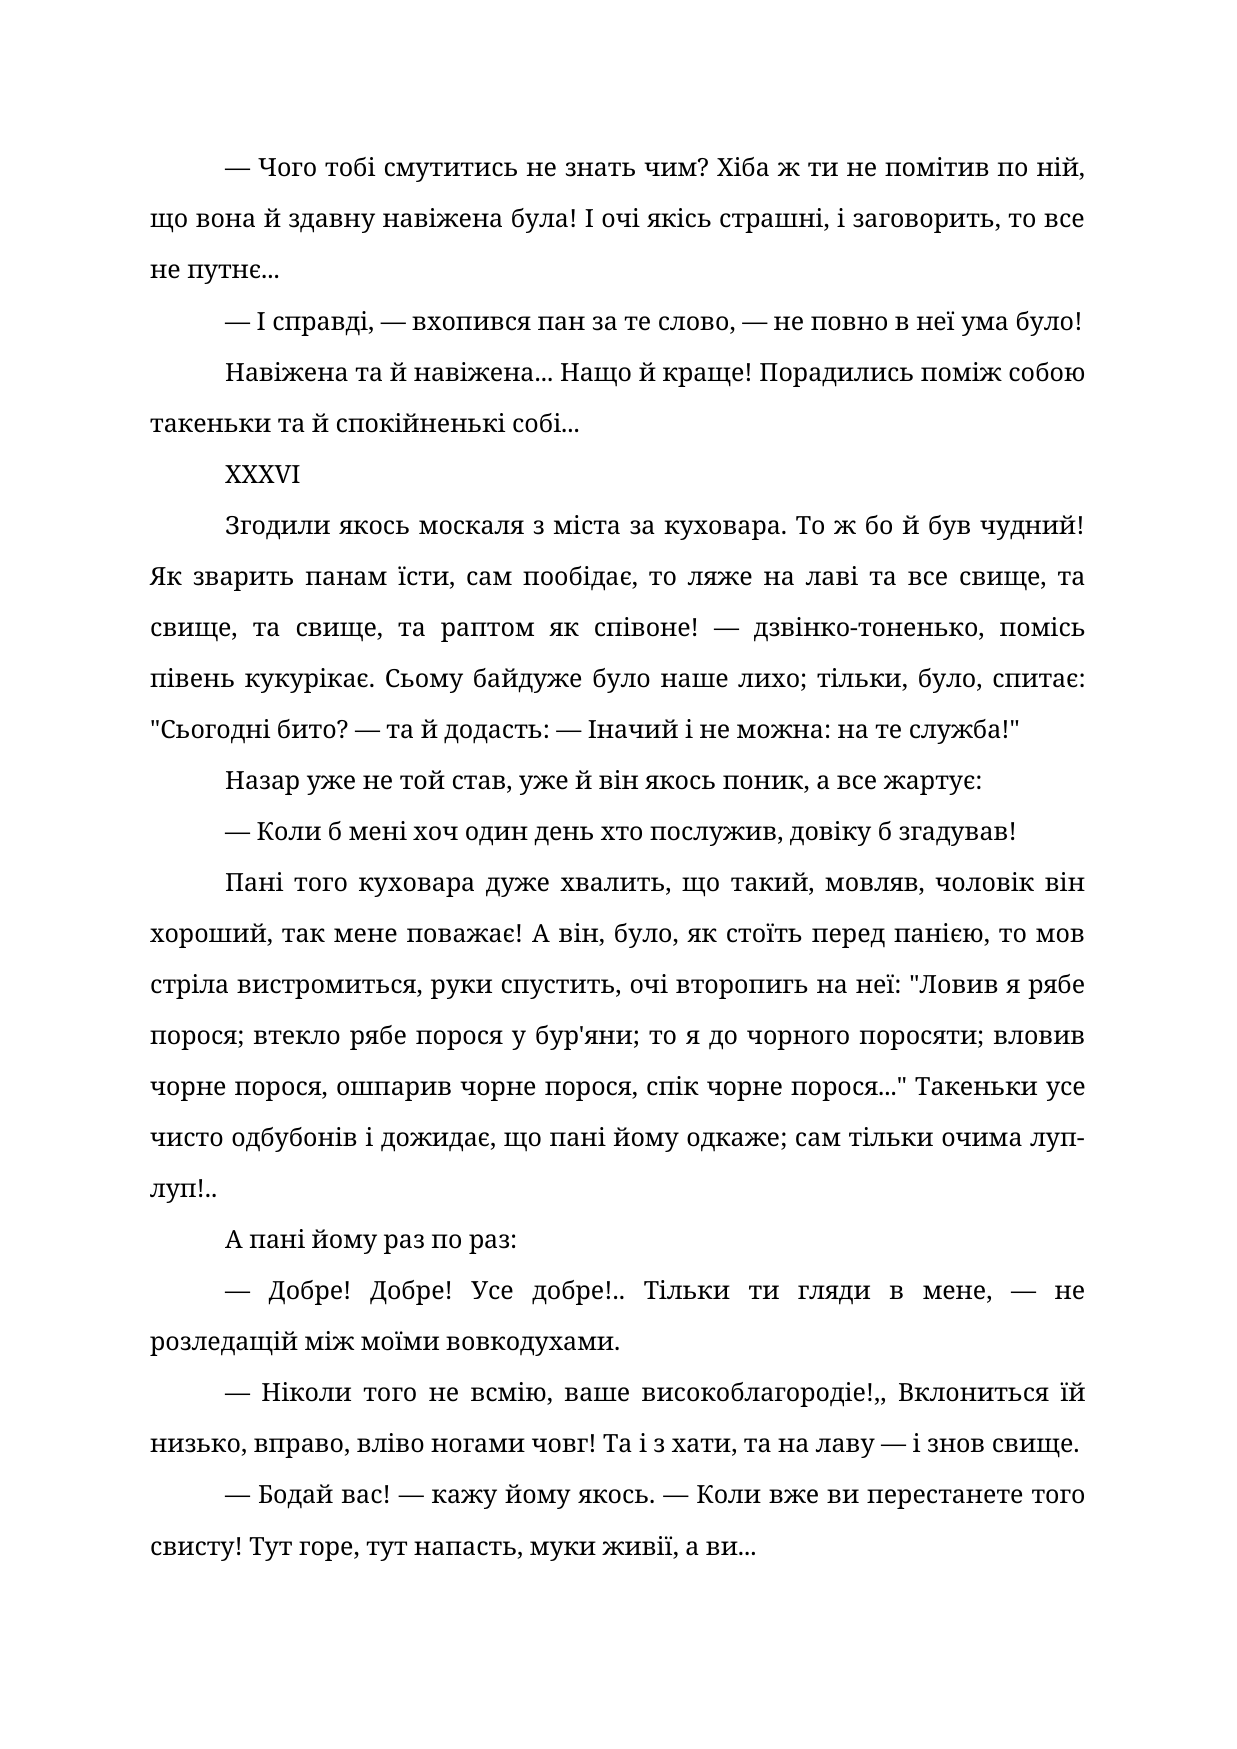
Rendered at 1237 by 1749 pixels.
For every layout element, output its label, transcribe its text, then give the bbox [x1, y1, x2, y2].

text Згодили якось москаля з міста за куховара. То ж бо й був чудний! Як зварить панам їсти, сам пообідає, то ляже на лаві та все свище, та свище, та свище, та раптом як співоне! — дзвінко-тоненько, помісь півень кукурікає. Сьому байдуже було наше лихо; тільки, було, спитає: "Сьогодні бито? — та й додасть: — Іначий і не можна: на те служба!" [150, 507, 1086, 746]
text XXXVI [150, 456, 1086, 490]
text — Коли б мені хоч один день хто послужив, довіку б згадував! [150, 813, 1086, 848]
text — Добре! Добре! Усе добре!.. Тільки ти гляди в мене, — не розледащій між моїми вовкодухами. [150, 1273, 1086, 1358]
text — Бодай вас! — кажу йому якось. — Коли вже ви перестанете того свисту! Тут горе, тут напасть, муки живії, а ви... [150, 1477, 1086, 1562]
text — Ніколи того не всмію, ваше високоблагородіе!,, Вклониться їй низько, вправо, вліво ногами човг! Та і з хати, та на лаву — і знов свище. [150, 1375, 1086, 1460]
text А пані йому раз по раз: [150, 1222, 1086, 1256]
text Пані того куховара дуже хвалить, що такий, мовляв, чоловік він хороший, так мене поважає! А він, було, як стоїть перед панією, то мов стріла вистромиться, руки спустить, очі второпигь на неї: "Ловив я рябе порося; втекло рябе порося у бур'яни; то я до чорного поросяти; вловив чорне порося, ошпарив чорне порося, спік чорне порося..." Такеньки усе чисто одбубонів і дожидає, що пані йому одкаже; сам тільки очима луп-луп!.. [150, 864, 1086, 1205]
text — Чого тобі смутитись не знать чим? Хіба ж ти не помітив по ній, що вона й здавну навіжена була! І очі якісь страшні, і заговорить, то все не путнє... [150, 150, 1086, 286]
text — І справді, — вхопився пан за те слово, — не повно в неї ума було! [150, 303, 1086, 337]
text Навіжена та й навіжена... Нащо й краще! Порадились поміж собою такеньки та й спокійненькі собі... [150, 354, 1086, 439]
text Назар уже не той став, уже й він якось поник, а все жартує: [150, 762, 1086, 797]
